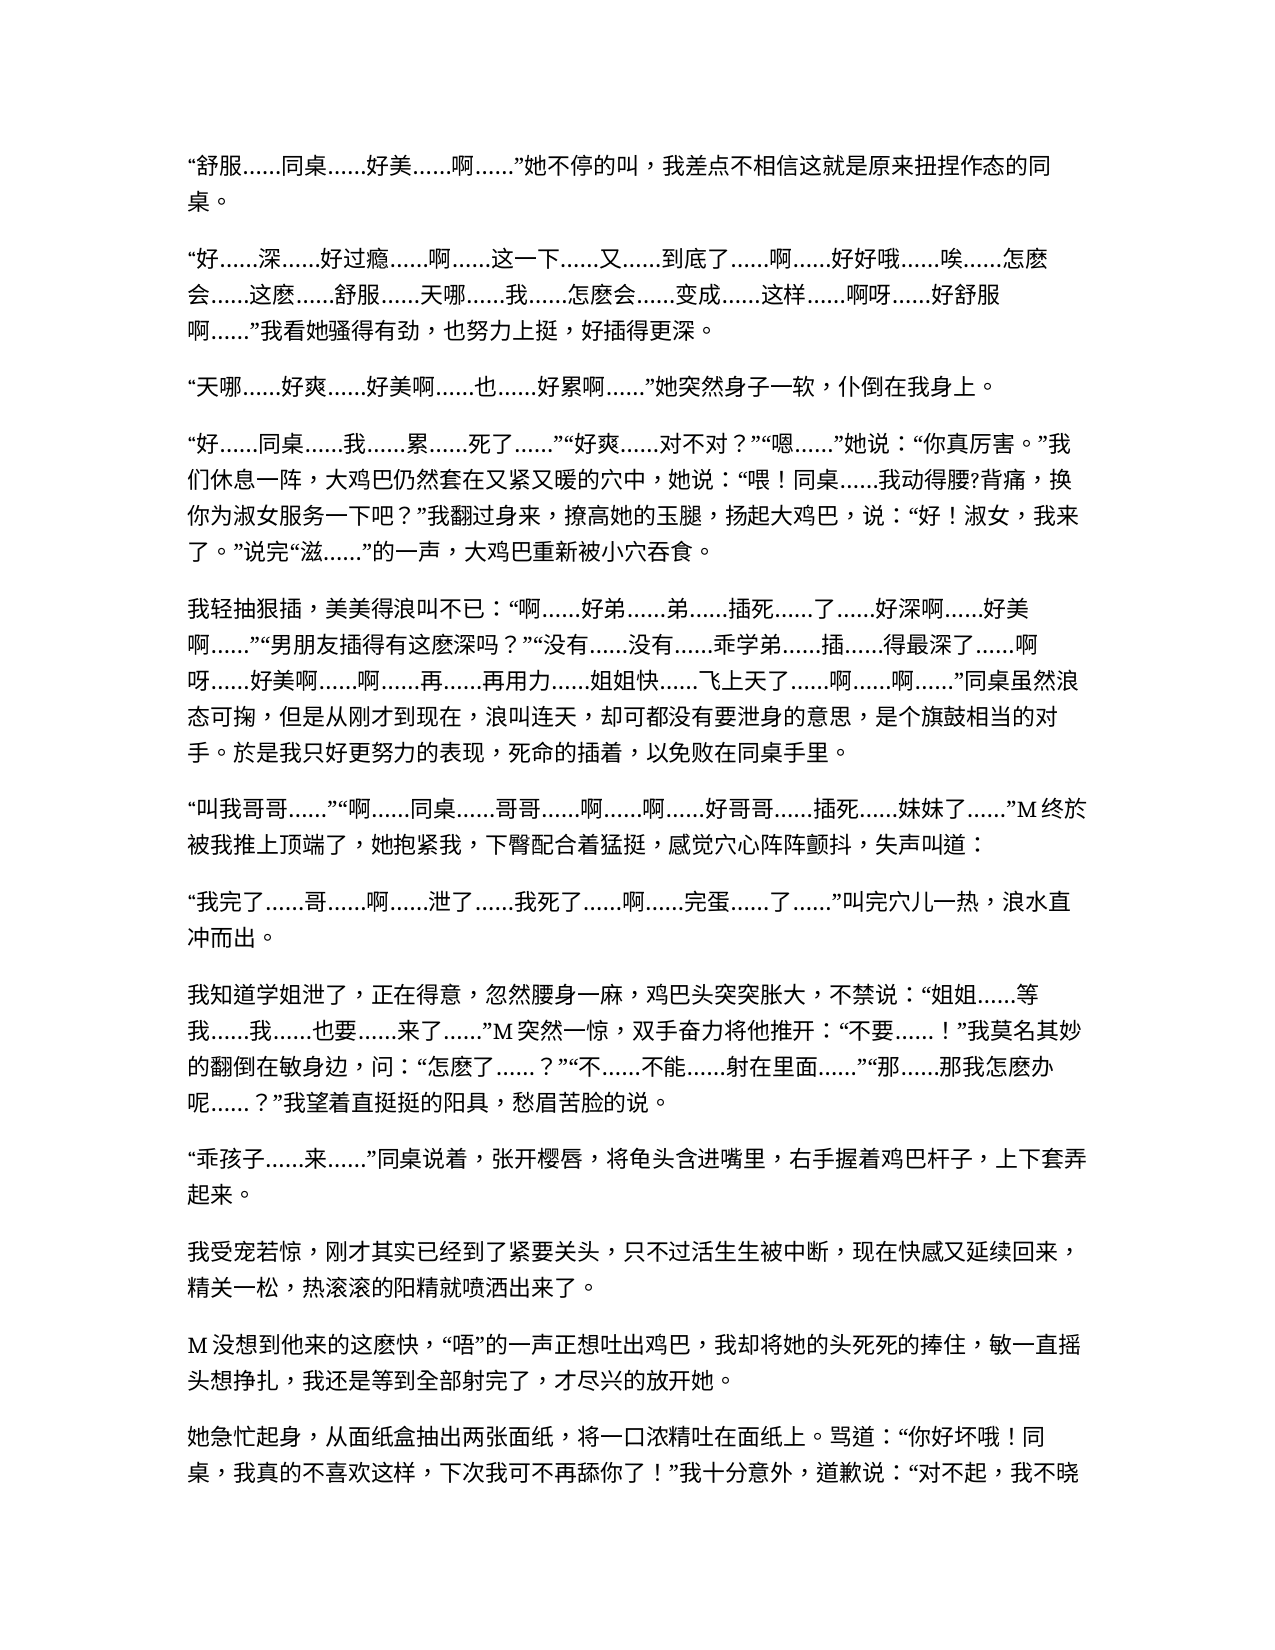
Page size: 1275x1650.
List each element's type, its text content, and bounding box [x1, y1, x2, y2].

text “舒服……同桌……好美……啊……”她不停的叫，我差点不相信这就是原来扭捏作态的同桌。 [187, 150, 1087, 217]
text “天哪……好爽……好美啊……也……好累啊……”她突然身子一软，仆倒在我身上。 [187, 371, 1087, 403]
text “乖孩子……来……”同桌说着，张开樱唇，将龟头含进嘴里，右手握着鸡巴杆子，上下套弄起来。 [187, 1143, 1087, 1210]
text 我轻抽狠插，美美得浪叫不已：“啊……好弟……弟……插死……了……好深啊……好美啊……”“男朋友插得有这麽深吗？”“没有……没有……乖学弟……插……得最深了……啊呀……好美啊……啊……再……再用力……姐姐快……飞上天了……啊……啊……”同桌虽然浪态可掬，但是从刚才到现在，浪叫连天，却可都没有要泄身的意思，是个旗鼓相当的对手。於是我只好更努力的表现，死命的插着，以免败在同桌手里。 [187, 593, 1087, 768]
text 我知道学姐泄了，正在得意，忽然腰身一麻，鸡巴头突突胀大，不禁说：“姐姐……等我……我……也要……来了……”M突然一惊，双手奋力将他推开：“不要……！”我莫名其妙的翻倒在敏身边，问：“怎麽了……？”“不……不能……射在里面……”“那……那我怎麽办呢……？”我望着直挺挺的阳具，愁眉苦脸的说。 [187, 979, 1087, 1118]
text 我受宠若惊，刚才其实已经到了紧要关头，只不过活生生被中断，现在快感又延续回来，精关一松，热滚滚的阳精就喷洒出来了。 [187, 1236, 1087, 1303]
text “我完了……哥……啊……泄了……我死了……啊……完蛋……了……”叫完穴儿一热，浪水直冲而出。 [187, 886, 1087, 953]
text “好……同桌……我……累……死了……”“好爽……对不对？”“嗯……”她说：“你真厉害。”我们休息一阵，大鸡巴仍然套在又紧又暖的穴中，她说：“喂！同桌……我动得腰?背痛，换你为淑女服务一下吧？”我翻过身来，撩高她的玉腿，扬起大鸡巴，说：“好！淑女，我来了。”说完“滋……”的一声，大鸡巴重新被小穴吞食。 [187, 428, 1087, 567]
text M没想到他来的这麽快，“唔”的一声正想吐出鸡巴，我却将她的头死死的捧住，敏一直摇头想挣扎，我还是等到全部射完了，才尽兴的放开她。 [187, 1329, 1087, 1396]
text “好……深……好过瘾……啊……这一下……又……到底了……啊……好好哦……唉……怎麽会……这麽……舒服……天哪……我……怎麽会……变成……这样……啊呀……好舒服啊……”我看她骚得有劲，也努力上挺，好插得更深。 [187, 243, 1087, 346]
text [187, 1421, 1087, 1488]
text “叫我哥哥……”“啊……同桌……哥哥……啊……啊……好哥哥……插死……妹妹了……”M终於被我推上顶端了，她抱紧我，下臀配合着猛挺，感觉穴心阵阵颤抖，失声叫道： [187, 793, 1087, 860]
